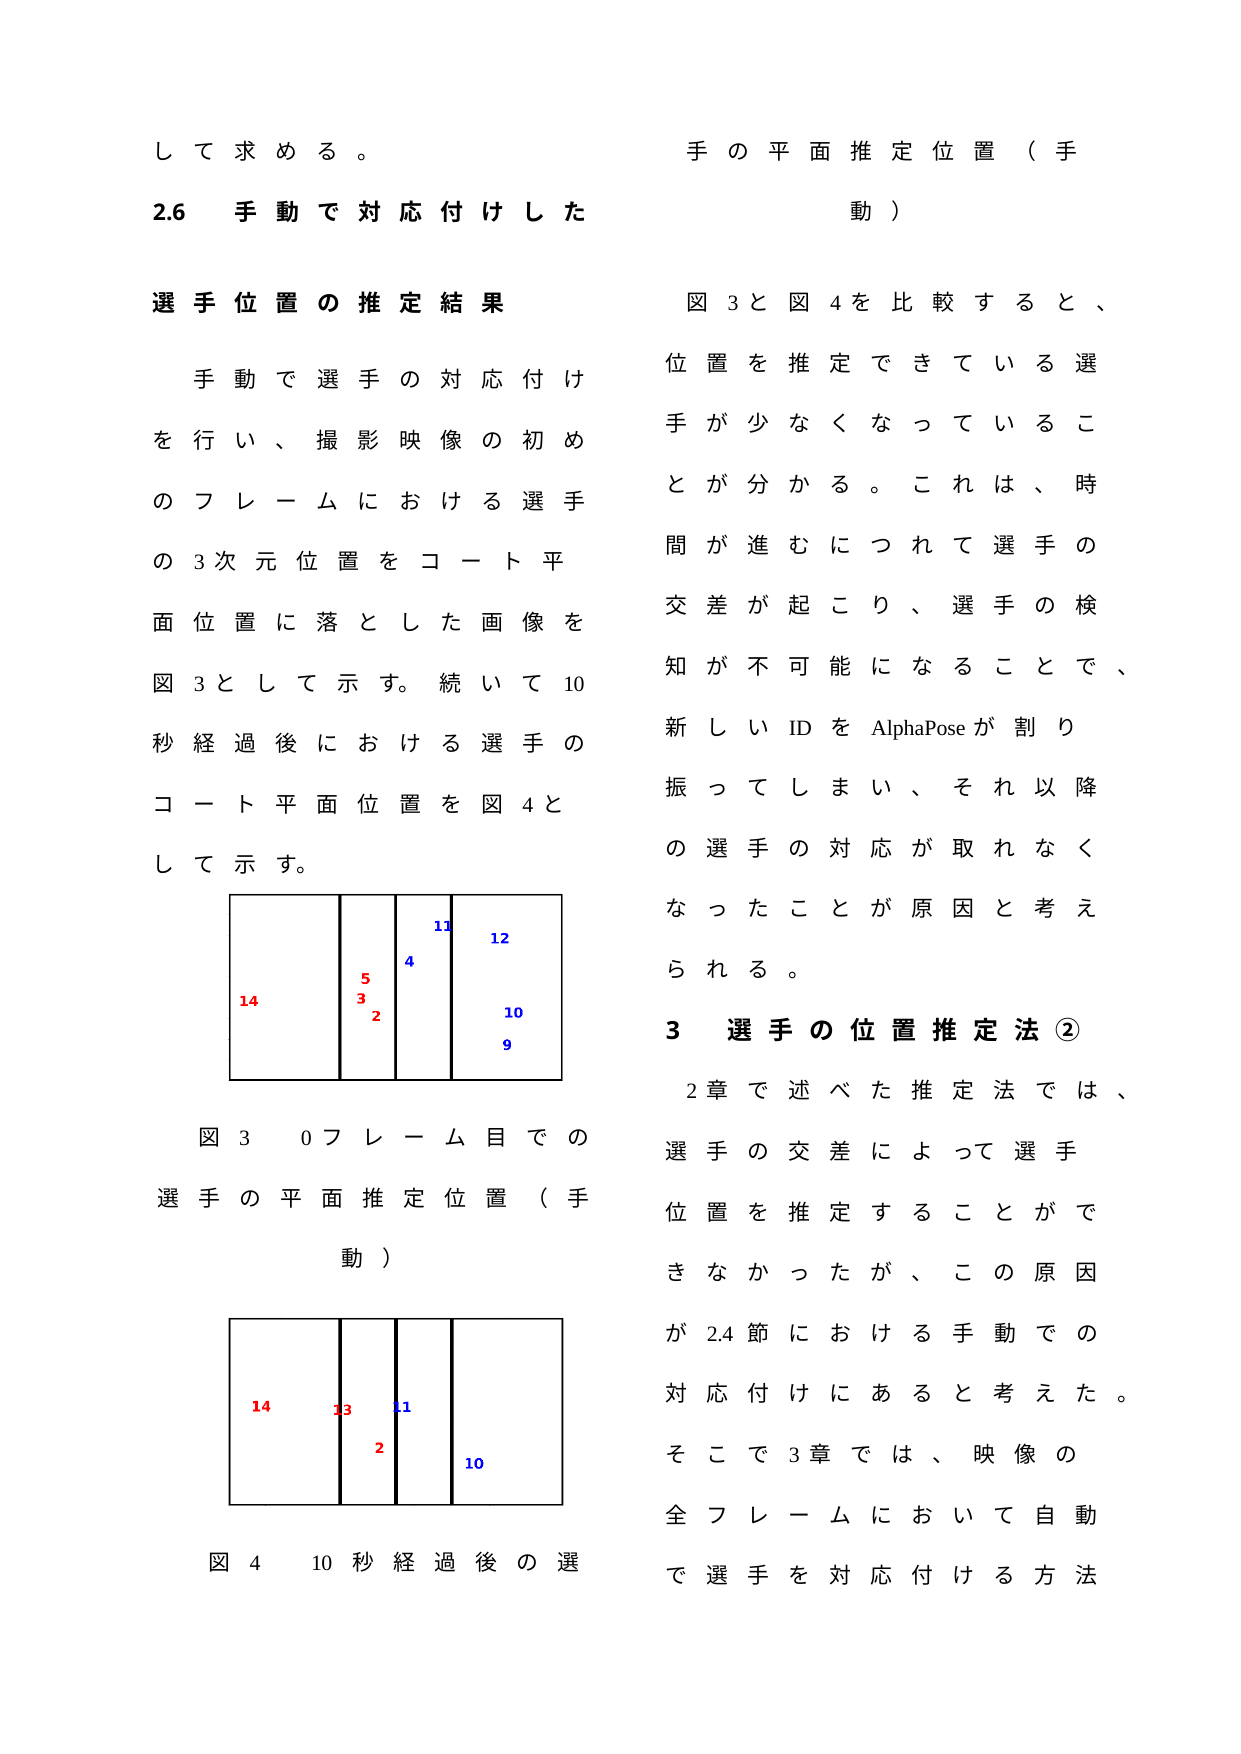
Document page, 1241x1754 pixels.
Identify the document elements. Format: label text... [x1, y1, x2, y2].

text 2.6 手動で対応付けした選手位置の推定結果 [153, 180, 613, 331]
picture [228, 1317, 564, 1506]
text 図4 10秒経過後の選手の平面推定位置（手動） [153, 1530, 613, 1591]
text 3 選手の位置推定法② [657, 998, 1117, 1059]
text 図4 10秒経過後の選手の平面推定位置（手動） [657, 119, 1117, 240]
text 2章で述べた推定法では、選手の交差によって選手位置を推定することができなかったが、この原因が2.4節における手動での対応付けにあると考えた。そこで3章では、映像の全フレームにおいて自動で選手を対応付ける方法を述べ、動作を検証する。 [657, 1059, 1117, 1604]
picture [228, 893, 563, 1081]
text 特定の選手を通る直線を各映像で選択し、それらの最近点を選手位置として求める。 [153, 119, 613, 180]
text 図3 0フレーム目での選手の平面推定位置（手動） [153, 1106, 613, 1288]
text 図3と図4を比較すると、位置を推定できている選手が少なくなっていることが分かる。これは、時間が進むにつれて選手の交差が起こり、選手の検知が不可能になることで、新しいIDをAlphaPoseが割り振ってしまい、それ以降の選手の対応が取れなくなったことが原因と考えられる。 [657, 271, 1117, 998]
text 手動で選手の対応付けを行い、撮影映像の初めのフレームにおける選手の3次元位置をコート平面位置に落とした画像を図3として示す。続いて10秒経過後における選手のコート平面位置を図4として示す。 [153, 348, 613, 893]
